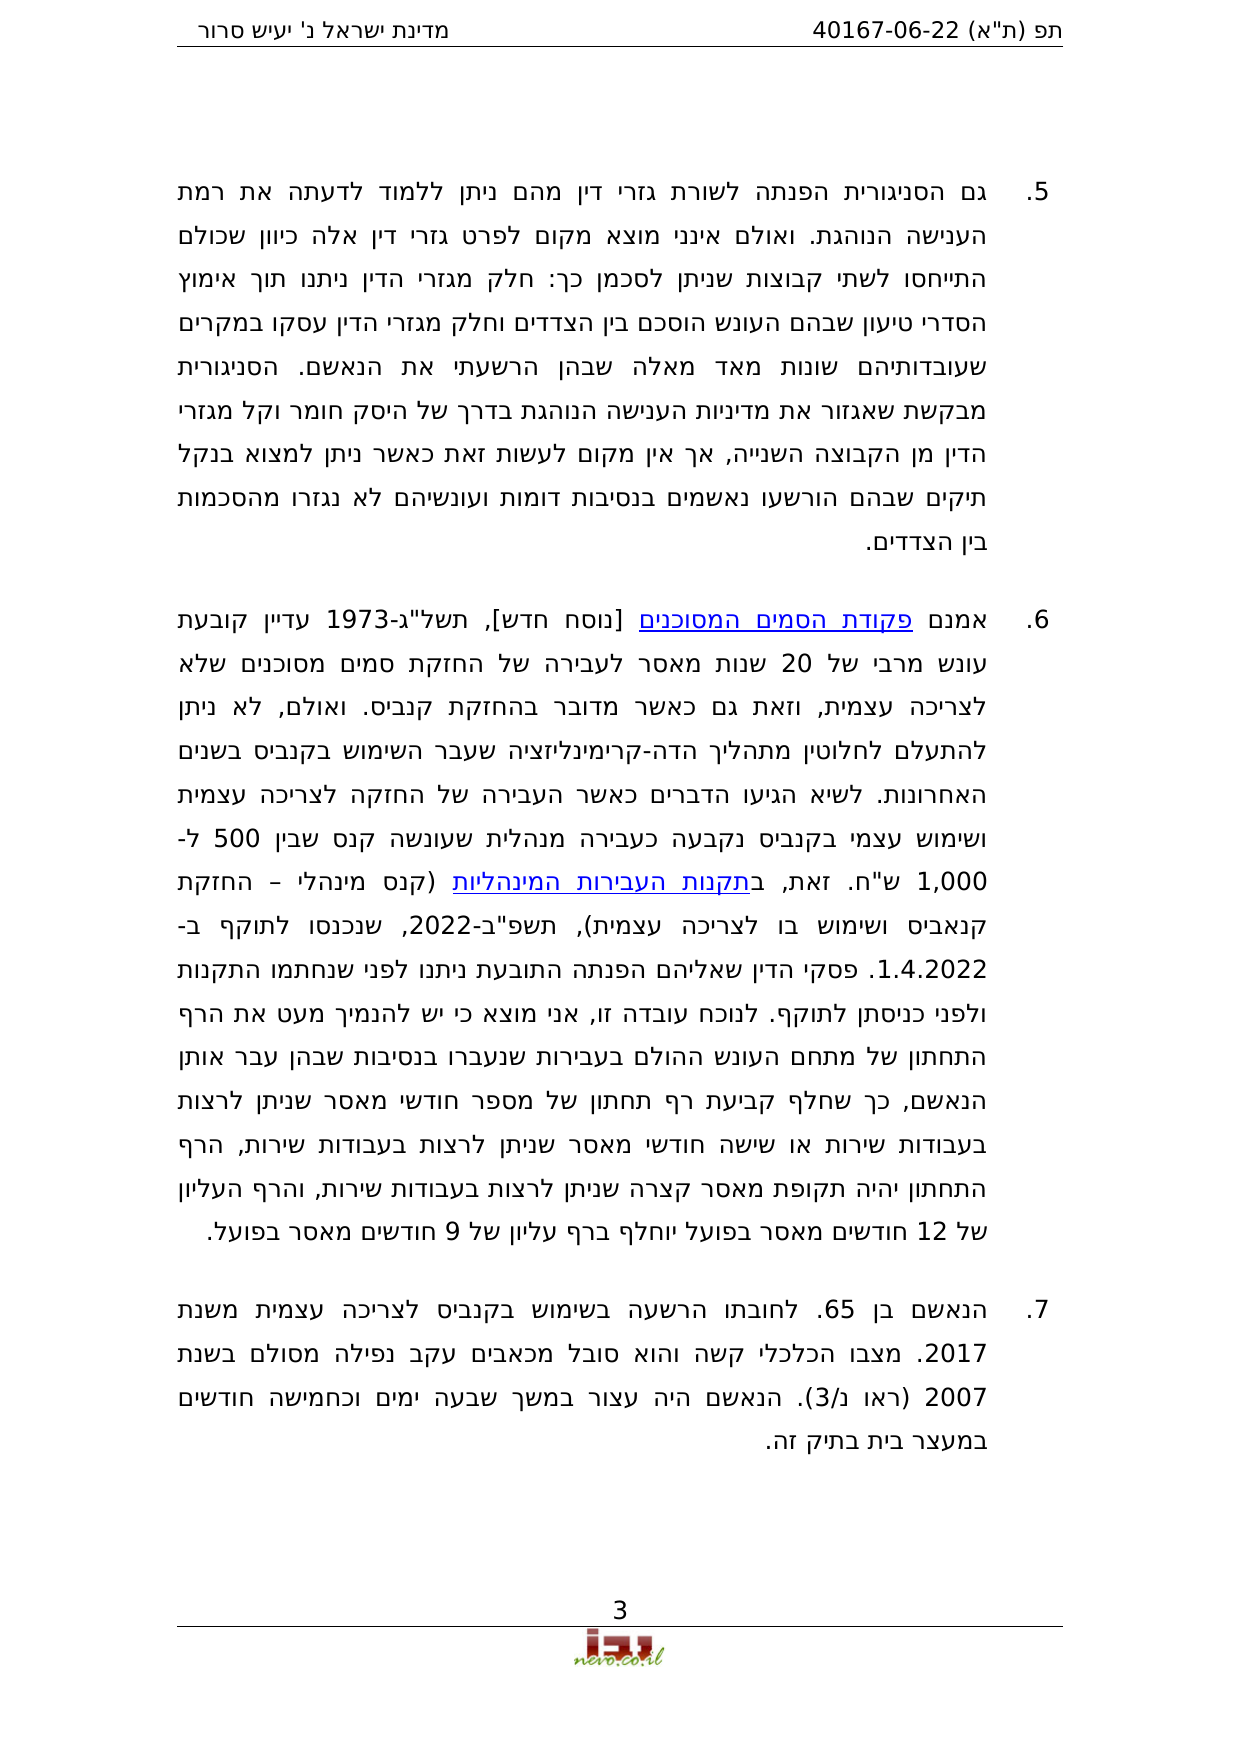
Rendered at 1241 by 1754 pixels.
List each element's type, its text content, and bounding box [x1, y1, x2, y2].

picture [574, 1628, 666, 1667]
list אמנם פקודת הסמים המסוכנים [נוסח חדש], תשל"ג-1973 עדיין קובעת עונש מרבי של 20 שנות מאסר לעבירה של החזקת סמים מסוכנים שלא לצריכה עצמית, וזאת גם כאשר מדובר בהחזקת קנביס. ואולם, לא ניתן להתעלם לחלוטין מתהליך הדה-קרימינליזציה שעבר השימוש בקנביס בשנים האחרונות. לשיא הגיעו הדברים כאשר העבירה של החזקה לצריכה עצמית ושימוש עצמי בקנביס נקבעה כעבירה מנהלית שעונשה קנס שבין 500 ל-1,000 ש"ח. זאת, בתקנות העבירות המינהליות (קנס מינהלי – החזקת קנאביס ושימוש בו לצריכה עצמית), תשפ"ב-2022, שנכנסו לתוקף ב-1.4.2022. פסקי הדין שאליהם הפנתה התובעת ניתנו לפני שנחתמו התקנות ולפני כניסתן לתוקף. לנוכח עובדה זו, אני מוצא כי יש להנמיך מעט את הרף התחתון של מתחם העונש ההולם בעבירות שנעברו בנסיבות שבהן עבר אותן הנאשם, כך שחלף קביעת רף תחתון של מספר חודשי מאסר שניתן לרצות בעבודות שירות או שישה חודשי מאסר שניתן לרצות בעבודות שירות, הרף התחתון יהיה תקופת מאסר קצרה שניתן לרצות בעבודות שירות, והרף העליון של 12 חודשים מאסר בפועל יוחלף ברף עליון של 9 חודשים מאסר בפועל. [177, 605, 1026, 1247]
list גם הסניגורית הפנתה לשורת גזרי דין מהם ניתן ללמוד לדעתה את רמת הענישה הנוהגת. ואולם אינני מוצא מקום לפרט גזרי דין אלה כיוון שכולם התייחסו לשתי קבוצות שניתן לסכמן כך: חלק מגזרי הדין ניתנו תוך אימוץ הסדרי טיעון שבהם העונש הוסכם בין הצדדים וחלק מגזרי הדין עסקו במקרים שעובדותיהם שונות מאד מאלה שבהן הרשעתי את הנאשם. הסניגורית מבקשת שאגזור את מדיניות הענישה הנוהגת בדרך של היסק חומר וקל מגזרי הדין מן הקבוצה השנייה, אך אין מקום לעשות זאת כאשר ניתן למצוא בנקל תיקים שבהם הורשעו נאשמים בנסיבות דומות ועונשיהם לא נגזרו מהסכמות בין הצדדים. [177, 177, 1026, 556]
list הנאשם בן 65. לחובתו הרשעה בשימוש בקנביס לצריכה עצמית משנת 2017. מצבו הכלכלי קשה והוא סובל מכאבים עקב נפילה מסולם בשנת 2007 (ראו נ/3). הנאשם היה עצור במשך שבעה ימים וכחמישה חודשים במעצר בית בתיק זה. [177, 1295, 1026, 1456]
